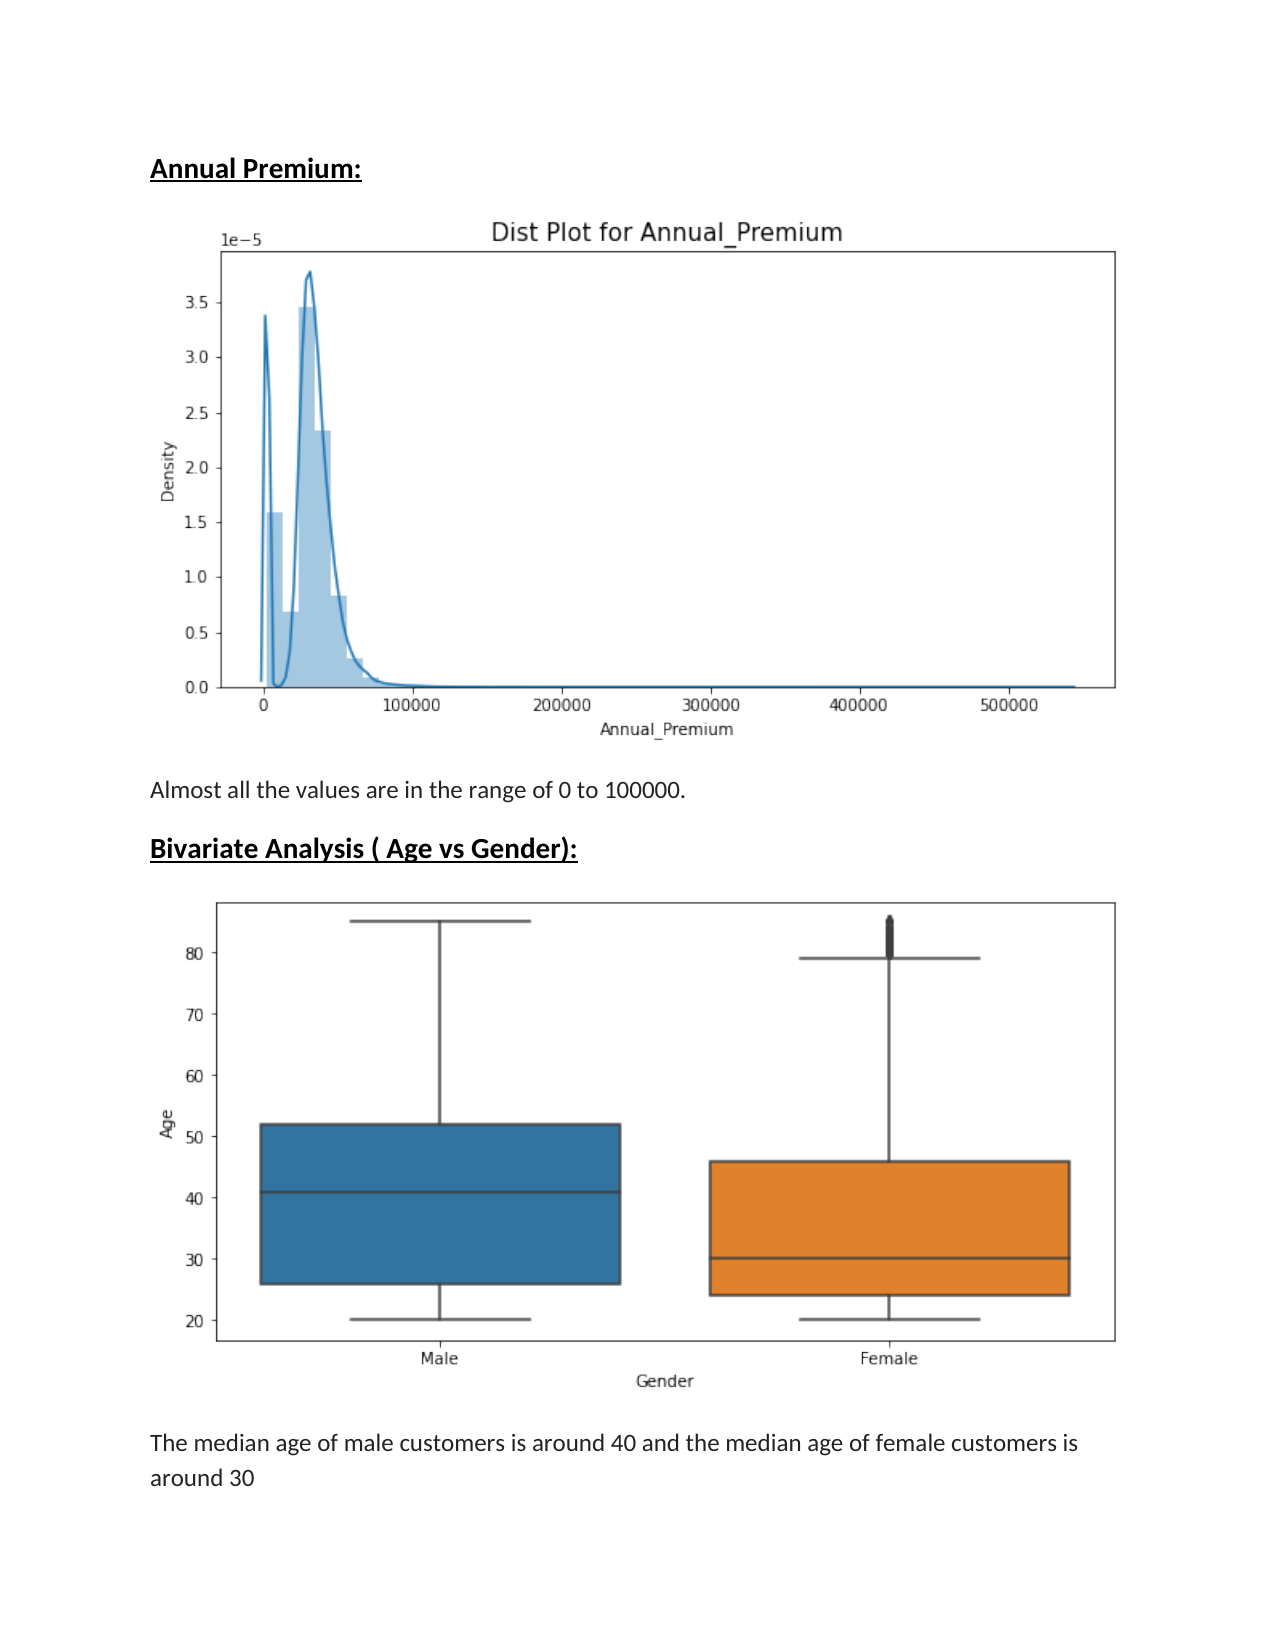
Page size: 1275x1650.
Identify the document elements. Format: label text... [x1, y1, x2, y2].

picture [150, 211, 1125, 750]
text The median age of male customers is around 40 and the median age of female customers is around 30 [150, 1427, 1125, 1492]
text Bivariate Analysis ( Age vs Gender): [150, 830, 1125, 866]
text Almost all the values are in the range of 0 to 100000. [150, 774, 1125, 805]
text Annual Premium: [150, 150, 1125, 186]
picture [150, 892, 1125, 1402]
